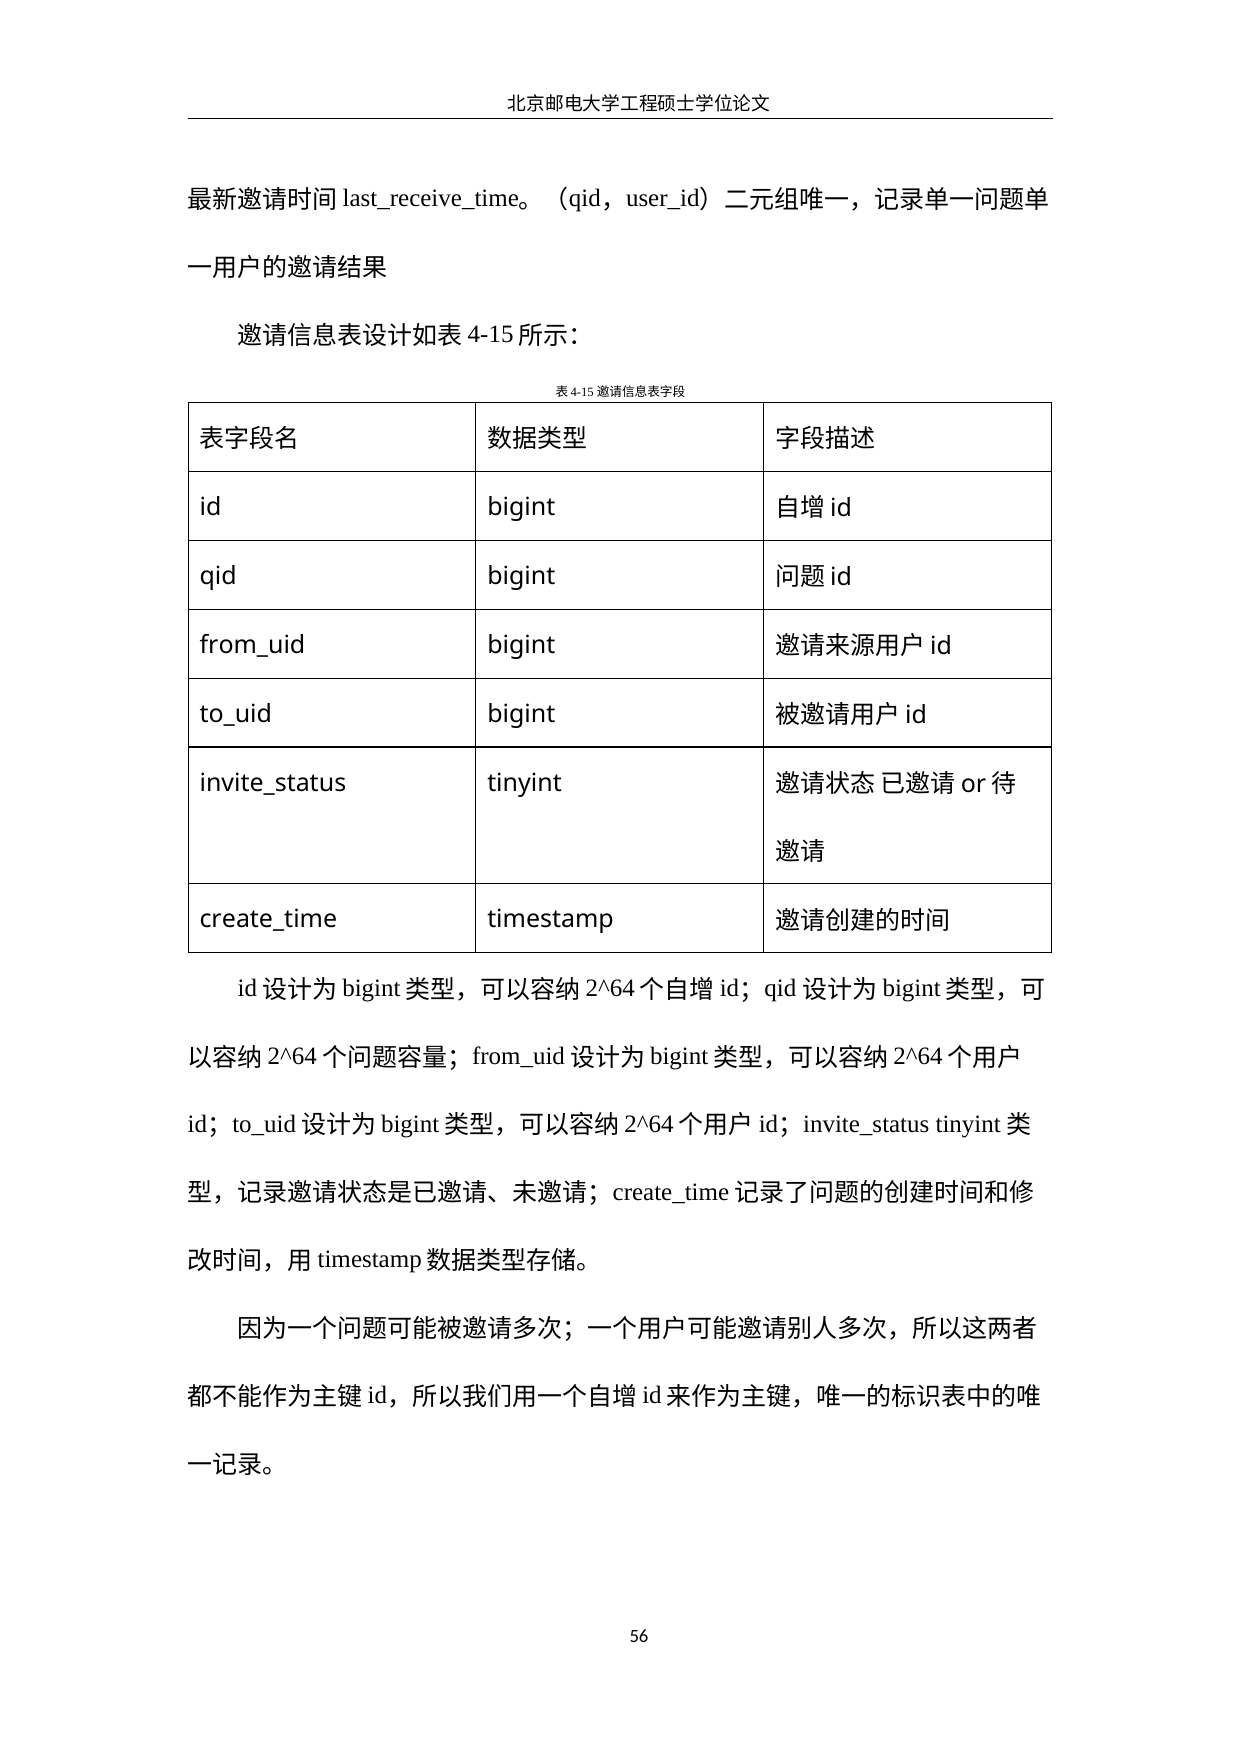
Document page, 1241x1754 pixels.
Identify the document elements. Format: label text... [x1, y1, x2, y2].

text 存储邀请结果，包括问题qid，被邀请人user_id，接受邀请时间receive_time，是否回答过该问题is_answered，问题展示状态question_status，最新邀请时间last_receive_time。（qid，user_id）二元组唯一，记录单一问题单一用户的邀请结果 [187, 164, 1053, 300]
table_header 字段描述 [764, 403, 1051, 471]
table_cell bigint [476, 541, 763, 608]
text 表4-15 邀请信息表字段 [187, 368, 1053, 402]
table_header 表字段名 [189, 403, 475, 471]
table_cell bigint [476, 472, 763, 539]
table_cell from_uid [189, 610, 475, 677]
table_cell 被邀请用户id [764, 679, 1051, 746]
table_cell bigint [476, 610, 763, 677]
table_cell create_time [189, 884, 475, 952]
text 邀请信息表设计如表4-15所示： [187, 300, 1053, 368]
table_header 数据类型 [476, 403, 763, 471]
table_cell qid [189, 541, 475, 608]
table_cell 问题id [764, 541, 1051, 608]
table_cell bigint [476, 679, 763, 746]
table_cell 邀请状态 已邀请or待邀请 [764, 748, 1051, 883]
table_cell timestamp [476, 884, 763, 952]
table_cell invite_status [189, 748, 475, 883]
text 因为一个问题可能被邀请多次；一个用户可能邀请别人多次，所以这两者都不能作为主键id，所以我们用一个自增id来作为主键，唯一的标识表中的唯一记录。 [187, 1293, 1053, 1497]
table_cell id [189, 472, 475, 539]
table_cell tinyint [476, 748, 763, 883]
table_cell 邀请创建的时间 [764, 884, 1051, 952]
table_cell 邀请来源用户id [764, 610, 1051, 677]
table_cell to_uid [189, 679, 475, 746]
table_cell 自增id [764, 472, 1051, 539]
text id设计为bigint类型，可以容纳2^64个自增id；qid 设计为bigint类型，可以容纳2^64个问题容量；from_uid设计为bigint类型，可以容纳2^64个用户id；to_uid设计为bigint类型，可以容纳2^64个用户id；invite_status tinyint类型，记录邀请状态是已邀请、未邀请；create_time记录了问题的创建时间和修改时间，用timestamp数据类型存储。 [187, 953, 1053, 1293]
